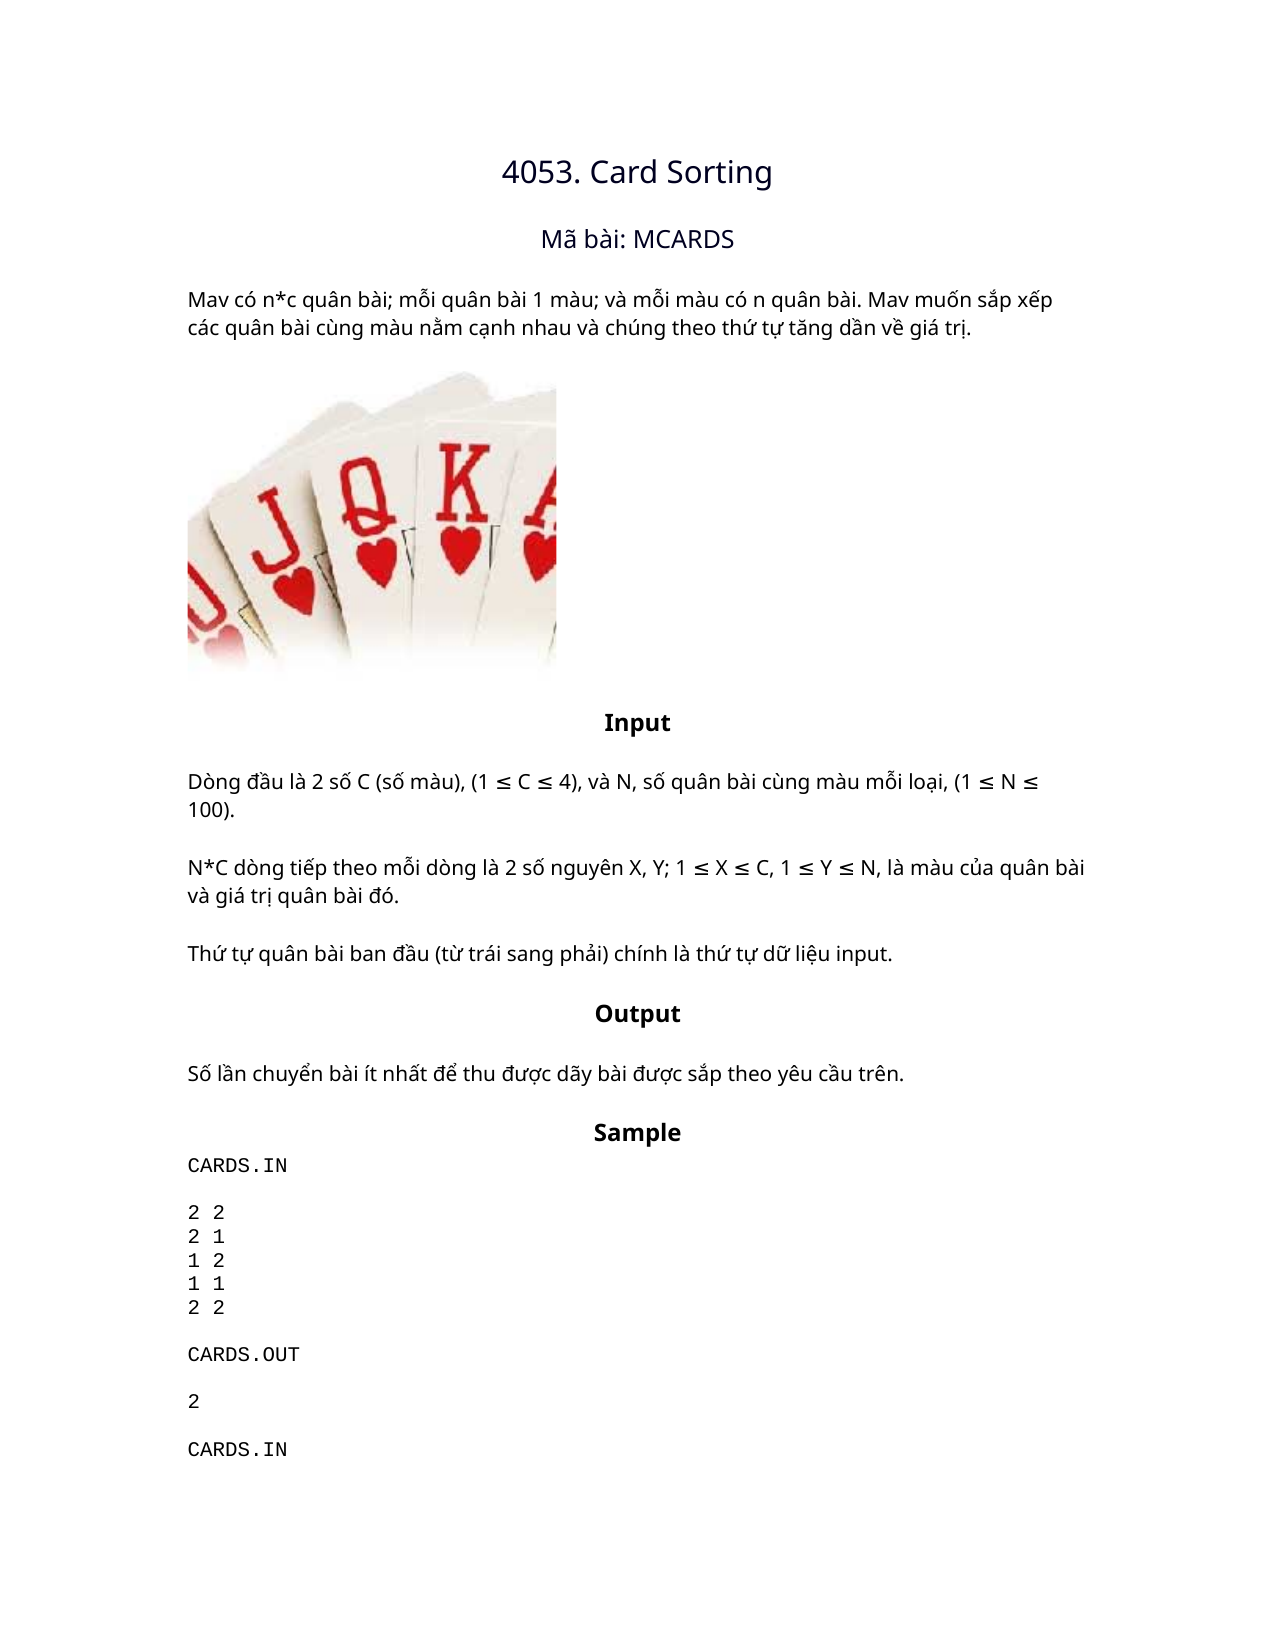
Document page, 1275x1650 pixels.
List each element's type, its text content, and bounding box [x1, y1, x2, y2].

subtitle 4053. Card Sorting [187, 150, 1087, 193]
text CARDS.IN [187, 1155, 1087, 1179]
text Số lần chuyển bài ít nhất để thu được dãy bài được sắp theo yêu cầu trên. [187, 1059, 1087, 1087]
text 2 2 [187, 1202, 1087, 1226]
subtitle Input [187, 705, 1087, 738]
subtitle Sample [187, 1116, 1087, 1149]
subtitle Output [187, 997, 1087, 1029]
text Dòng đầu là 2 số C (số màu), (1 ≤ C ≤ 4), và N, số quân bài cùng màu mỗi loại, (1 ≤ N ≤ 100). [187, 767, 1087, 824]
text CARDS.OUT [187, 1344, 1087, 1368]
text 1 2 [187, 1250, 1087, 1273]
text CARDS.IN [187, 1439, 1087, 1462]
text 2 1 [187, 1226, 1087, 1250]
text N*C dòng tiếp theo mỗi dòng là 2 số nguyên X, Y; 1 ≤ X ≤ C, 1 ≤ Y ≤ N, là màu của quân bài và giá trị quân bài đó. [187, 853, 1087, 910]
picture [187, 371, 557, 681]
text Thứ tự quân bài ban đầu (từ trái sang phải) chính là thứ tự dữ liệu input. [187, 939, 1087, 968]
text 1 1 [187, 1273, 1087, 1297]
text 2 [187, 1392, 1087, 1415]
text 2 2 [187, 1297, 1087, 1321]
subtitle Mã bài: MCARDS [187, 222, 1087, 256]
text Mav có n*c quân bài; mỗi quân bài 1 màu; và mỗi màu có n quân bài. Mav muốn sắp xếp các quân bài cùng màu nằm cạnh nhau và chúng theo thứ tự tăng dần về giá trị. [187, 285, 1087, 342]
